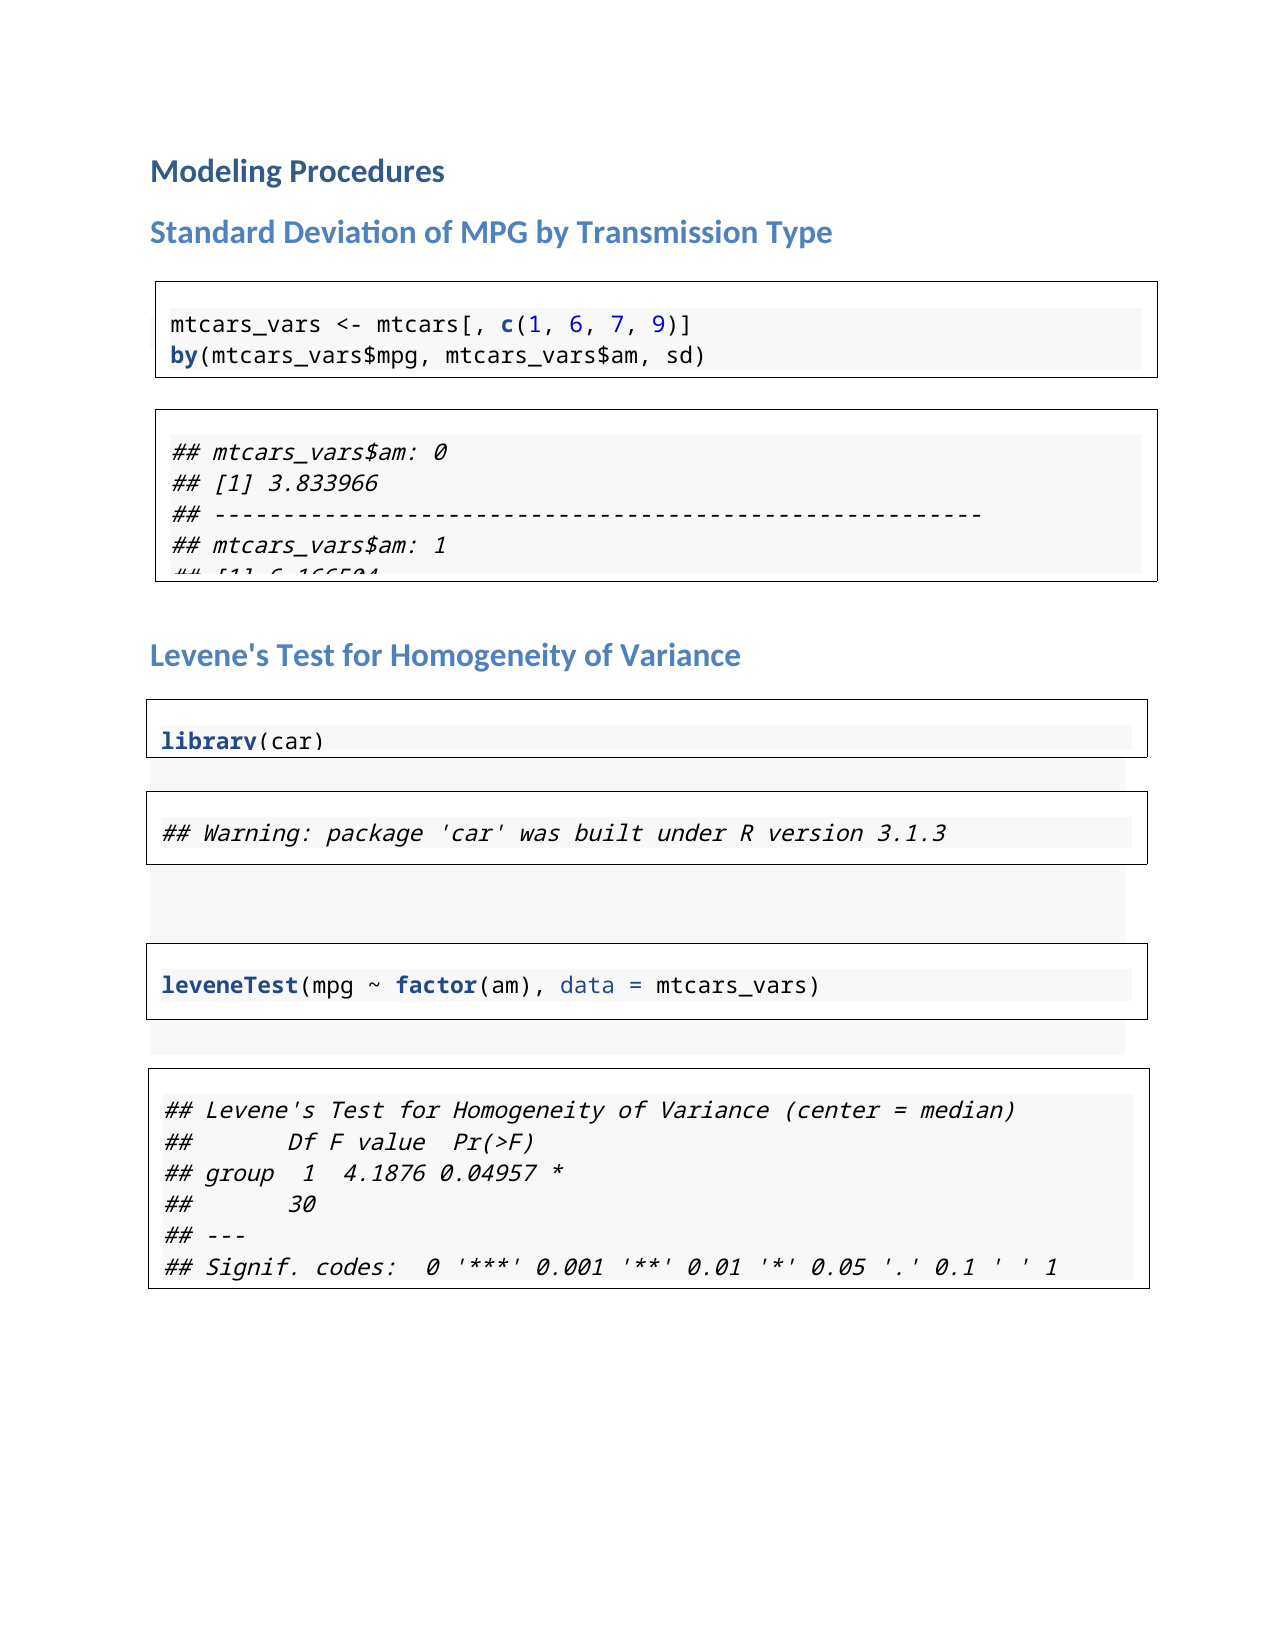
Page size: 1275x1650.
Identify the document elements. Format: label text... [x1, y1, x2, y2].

subtitle Standard Deviation of MPG by Transmission Type [150, 212, 1125, 252]
subtitle Modeling Procedures [150, 150, 1125, 191]
subtitle Levene's Test for Homogeneity of Variance [150, 553, 1125, 675]
